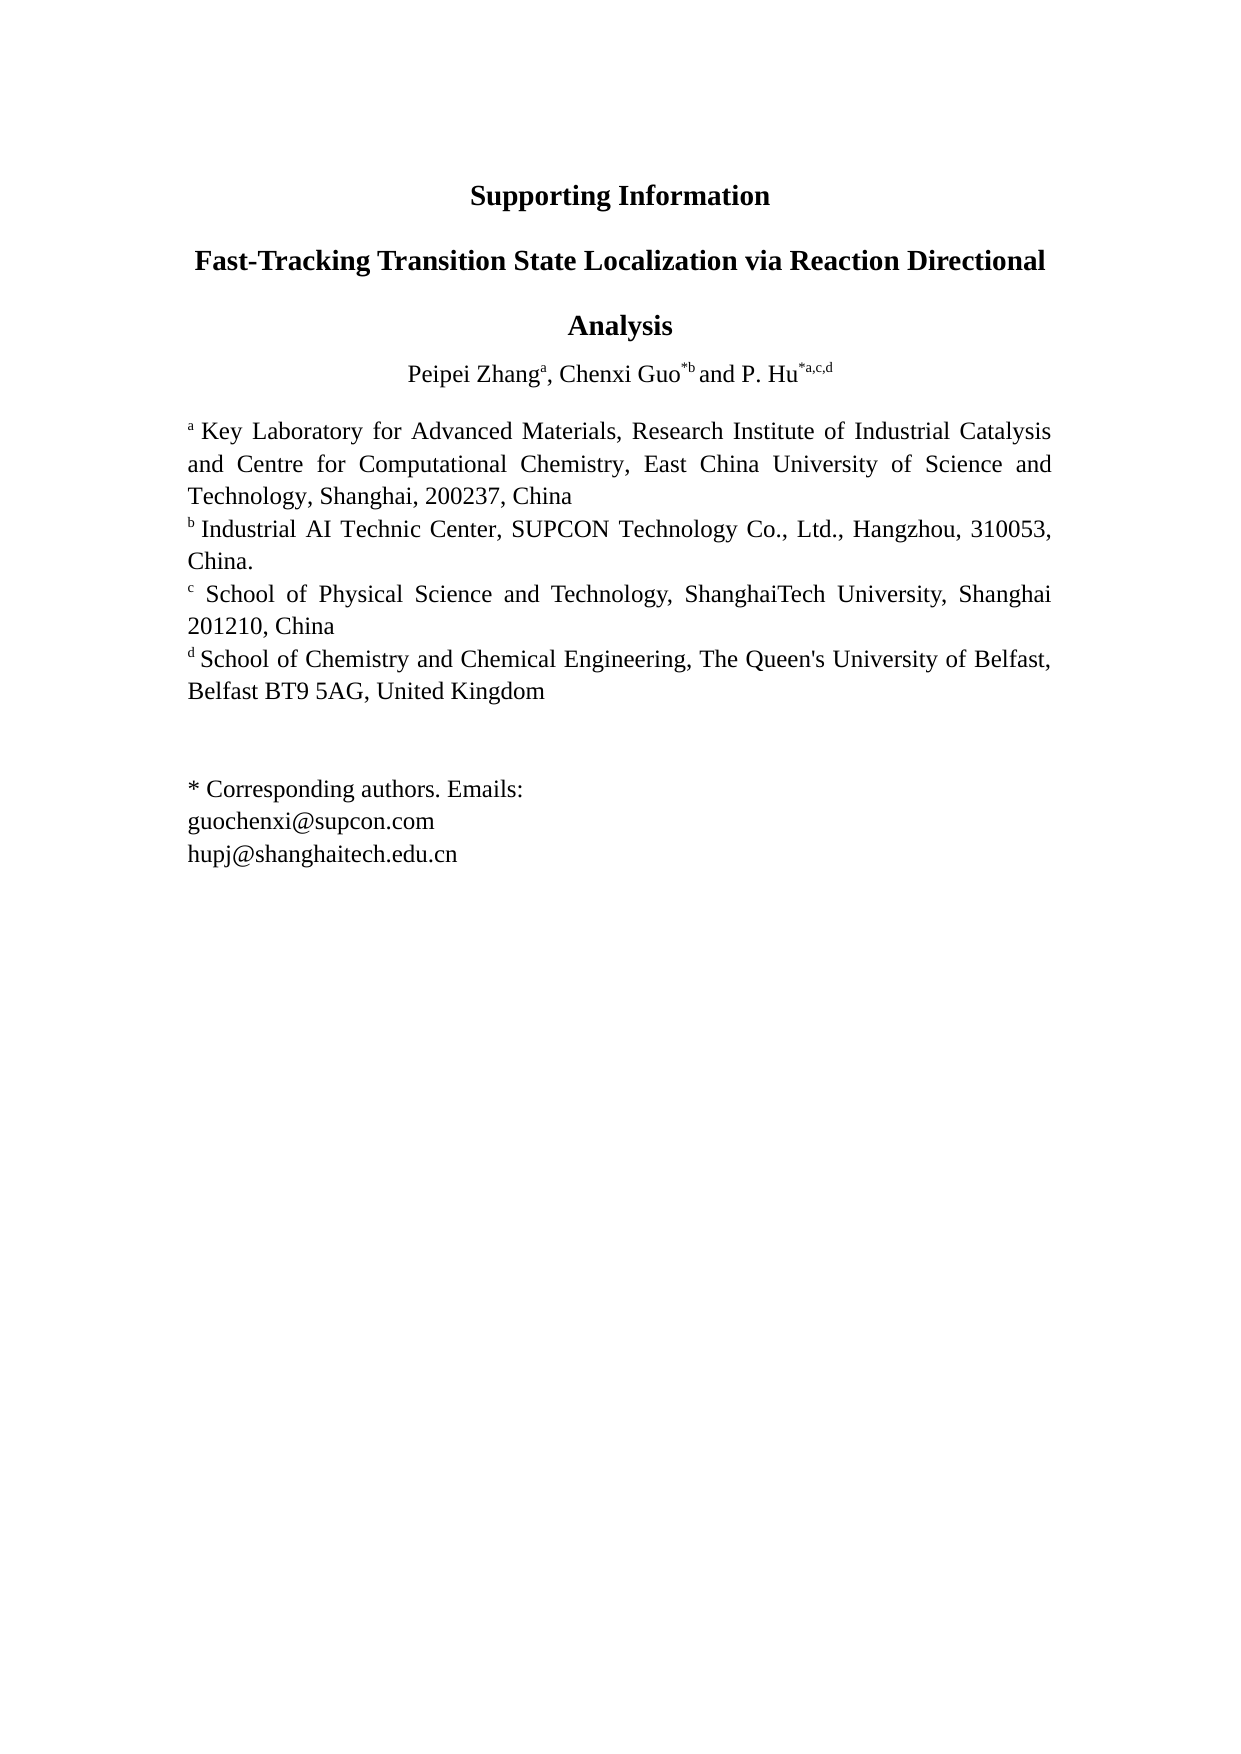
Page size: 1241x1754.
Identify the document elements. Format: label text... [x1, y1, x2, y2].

text c School of Physical Science and Technology, ShanghaiTech University, Shanghai 201210, China [187, 577, 1053, 642]
text Supporting Information [187, 162, 1053, 227]
text hupj@shanghaitech.edu.cn [187, 837, 1053, 869]
text Peipei Zhanga, Chenxi Guo*b and P. Hu*a,c,d [187, 357, 1053, 389]
text Fast-Tracking Transition State Localization via Reaction Directional Analysis [187, 227, 1053, 357]
text d School of Chemistry and Chemical Engineering, The Queen's University of Belfast, Belfast BT9 5AG, United Kingdom [187, 642, 1053, 707]
text b Industrial AI Technic Center, SUPCON Technology Co., Ltd., Hangzhou, 310053, China. [187, 512, 1053, 577]
text * Corresponding authors. Emails: [187, 772, 1053, 804]
text guochenxi@supcon.com [187, 804, 1053, 837]
text a Key Laboratory for Advanced Materials, Research Institute of Industrial Catalysis and Centre for Computational Chemistry, East China University of Science and Technology, Shanghai, 200237, China [187, 414, 1053, 512]
